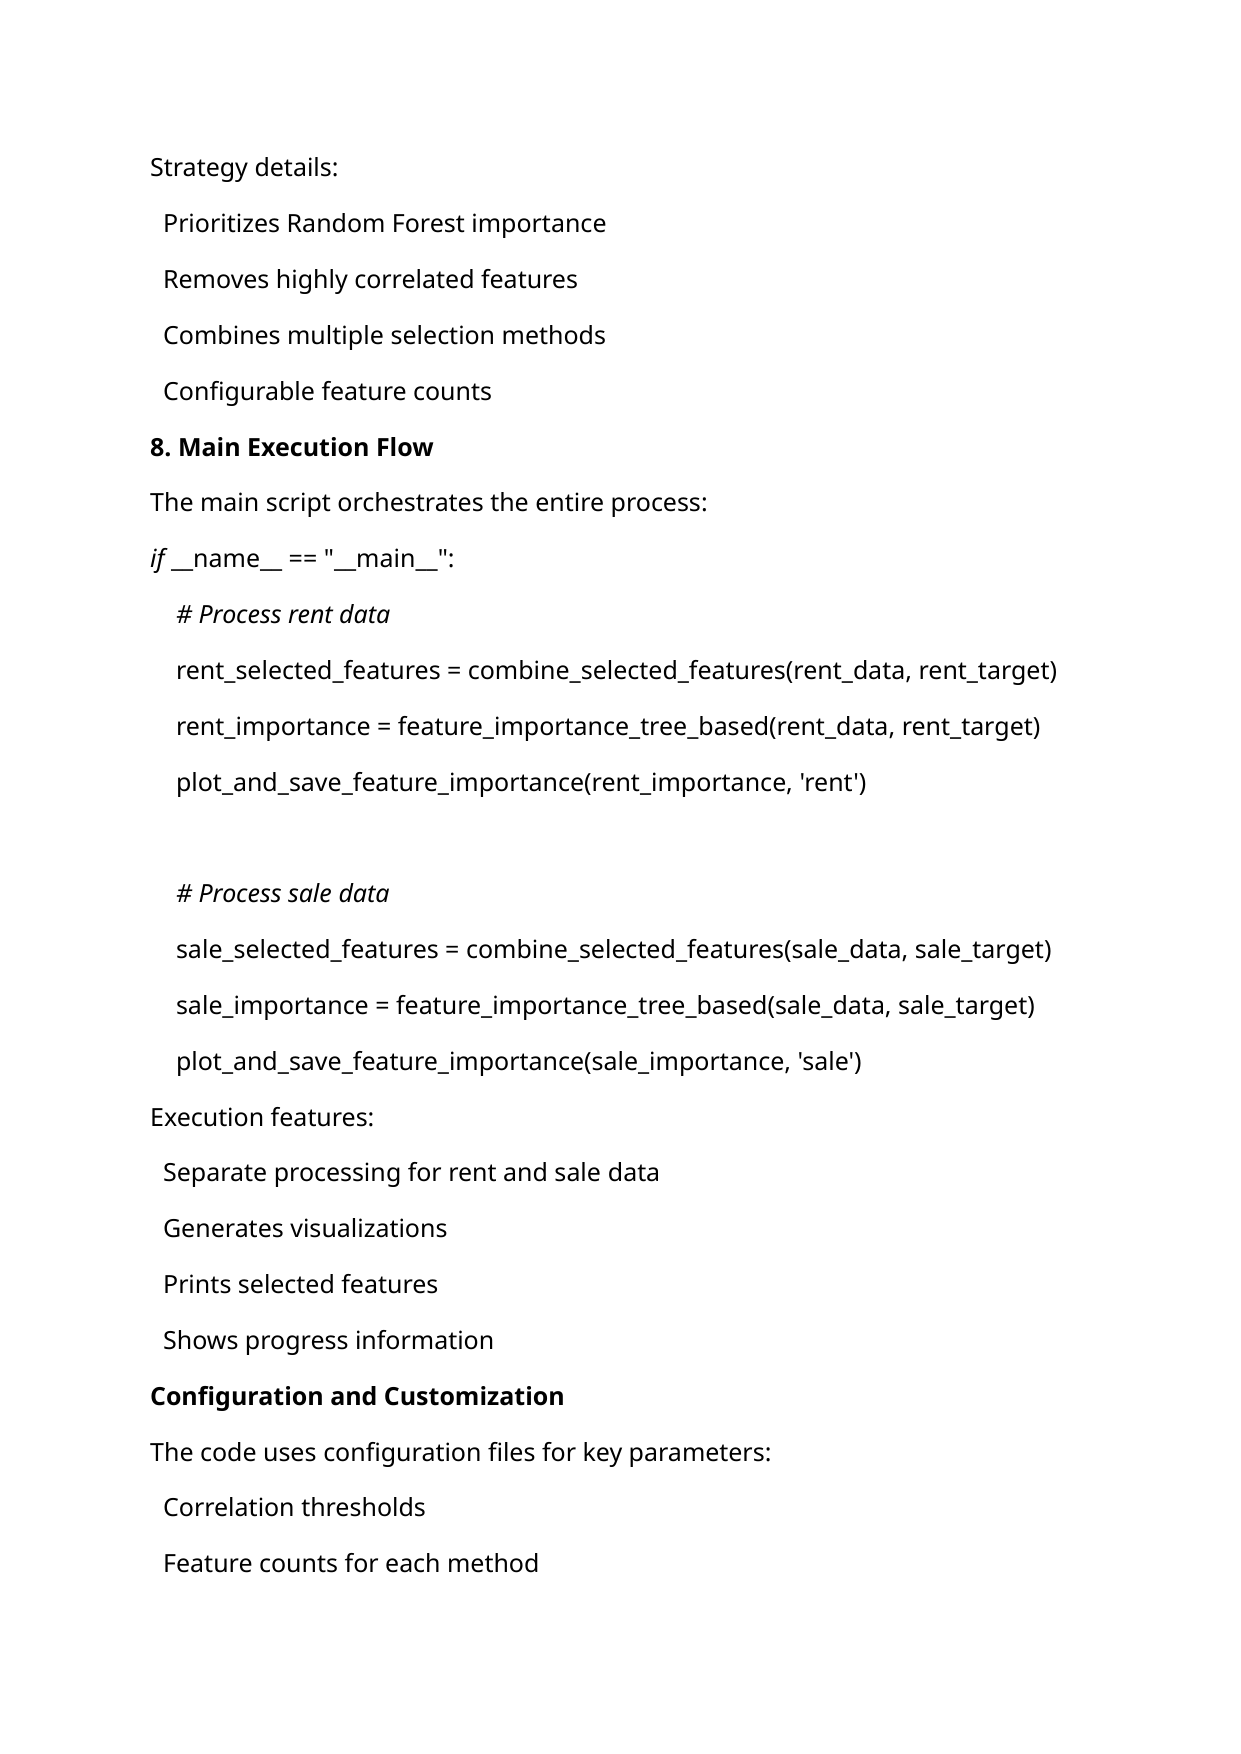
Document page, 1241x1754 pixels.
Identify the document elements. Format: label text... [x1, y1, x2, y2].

text Feature counts for each method [150, 1546, 1090, 1580]
text Correlation thresholds [150, 1490, 1090, 1524]
text sale_selected_features = combine_selected_features(sale_data, sale_target) [150, 932, 1090, 966]
text Execution features: [150, 1099, 1090, 1133]
text The main script orchestrates the entire process: [150, 485, 1090, 519]
text Separate processing for rent and sale data [150, 1155, 1090, 1189]
text 8. Main Execution Flow [150, 429, 1090, 463]
text Removes highly correlated features [150, 262, 1090, 296]
text Configurable feature counts [150, 373, 1090, 407]
text plot_and_save_feature_importance(sale_importance, 'sale') [150, 1043, 1090, 1077]
text if __name__ == "__main__": [150, 541, 1090, 575]
text Strategy details: [150, 150, 1090, 184]
text rent_importance = feature_importance_tree_based(rent_data, rent_target) [150, 708, 1090, 742]
text Combines multiple selection methods [150, 317, 1090, 352]
text Prioritizes Random Forest importance [150, 206, 1090, 240]
text rent_selected_features = combine_selected_features(rent_data, rent_target) [150, 652, 1090, 687]
text # Process rent data [150, 597, 1090, 631]
text Prints selected features [150, 1267, 1090, 1301]
text sale_importance = feature_importance_tree_based(sale_data, sale_target) [150, 987, 1090, 1022]
text plot_and_save_feature_importance(rent_importance, 'rent') [150, 764, 1090, 798]
text # Process sale data [150, 876, 1090, 910]
text Configuration and Customization [150, 1378, 1090, 1412]
text Shows progress information [150, 1322, 1090, 1357]
text The code uses configuration files for key parameters: [150, 1434, 1090, 1468]
text Generates visualizations [150, 1211, 1090, 1245]
